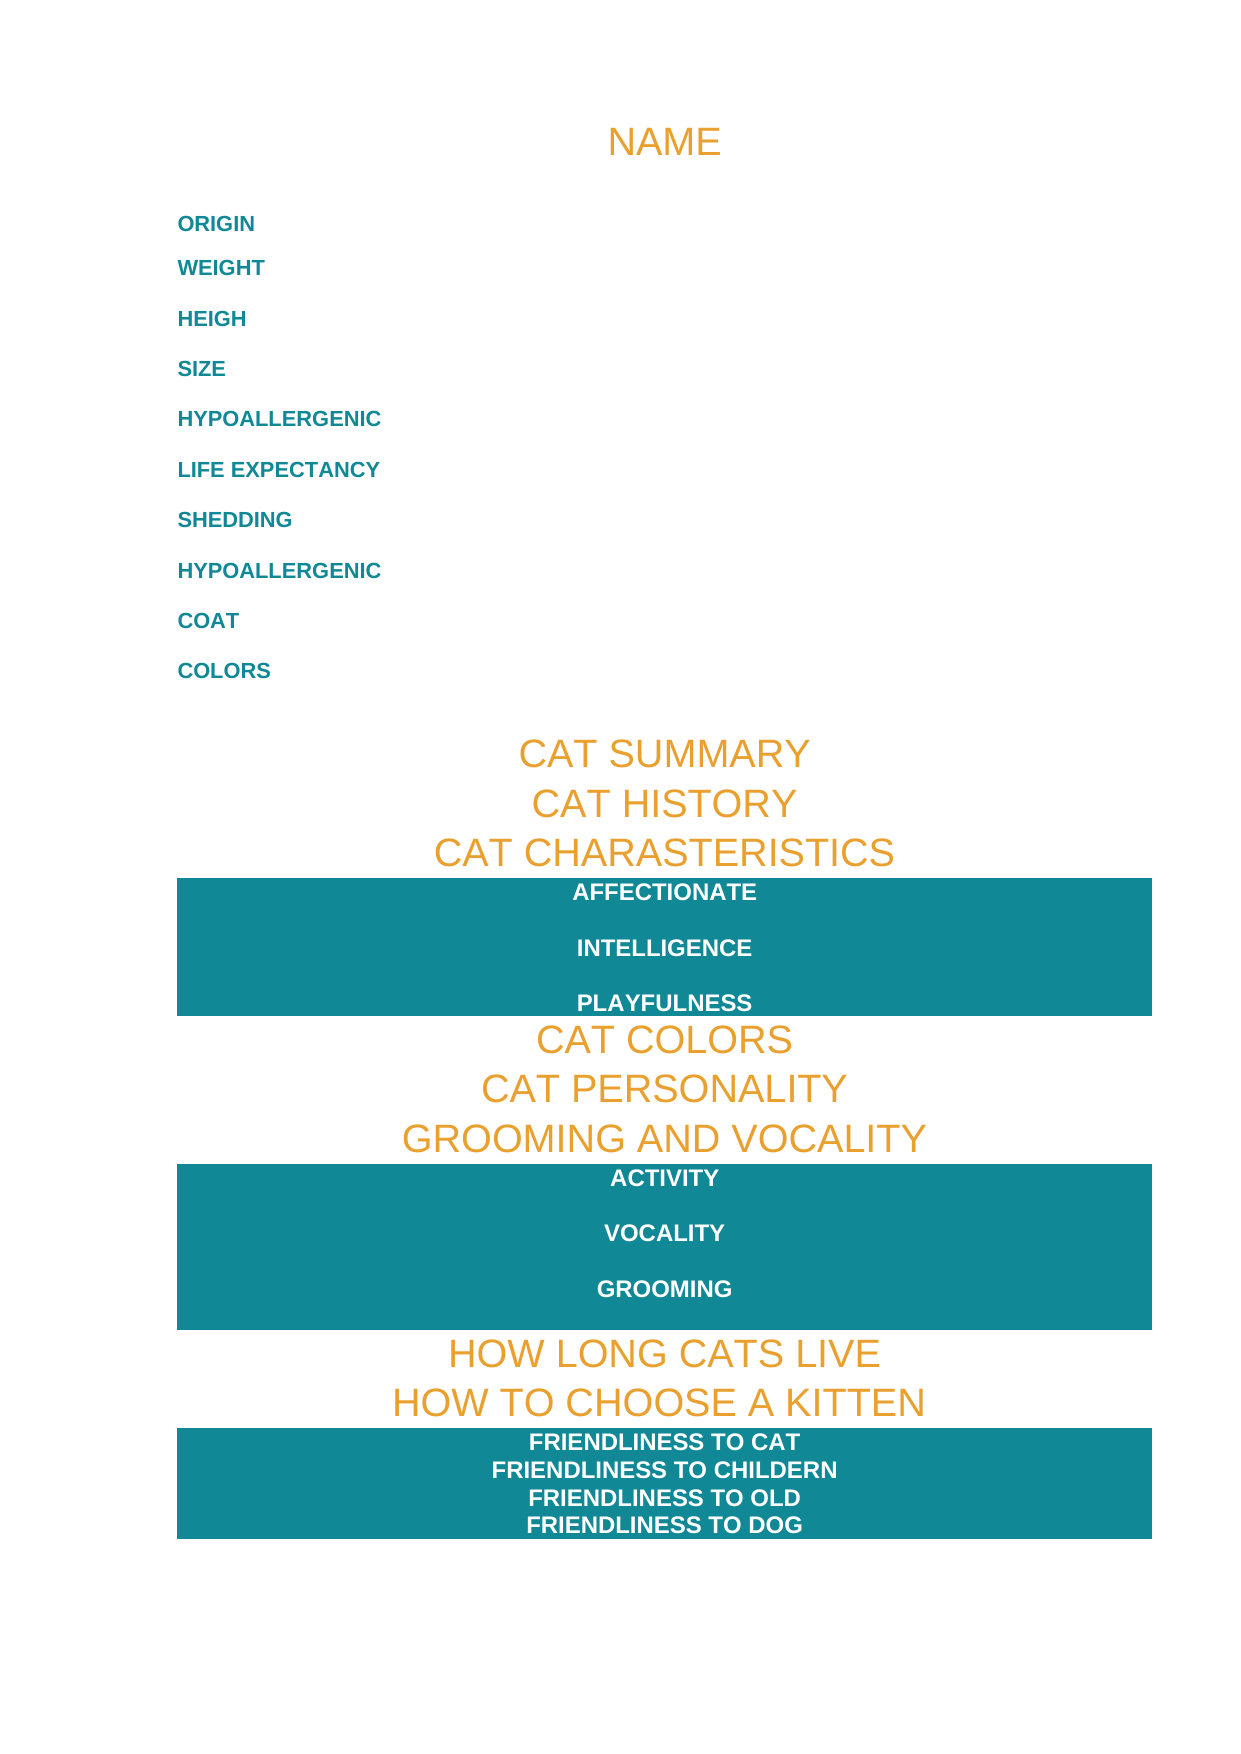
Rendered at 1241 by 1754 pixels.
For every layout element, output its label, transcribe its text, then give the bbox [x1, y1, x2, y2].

subtitle FRIENDLINESS TO DOG [177, 1511, 1152, 1539]
subtitle CAT SUMMARY [177, 731, 1152, 776]
subtitle CAT COLORS [177, 1016, 1152, 1062]
text HYPOALLERGENIC [177, 406, 1152, 432]
subtitle GROOMING [177, 1274, 1152, 1302]
text WEIGHT [177, 255, 1152, 280]
subtitle PLAYFULNESS [177, 989, 1152, 1016]
subtitle NAME [177, 118, 1152, 164]
subtitle GROOMING AND VOCALITY [177, 1115, 1152, 1161]
text ORIGIN [177, 211, 1152, 236]
subtitle FRIENDLINESS TO CAT [177, 1428, 1152, 1456]
subtitle FRIENDLINESS TO OLD [177, 1483, 1152, 1511]
subtitle VOCALITY [177, 1219, 1152, 1247]
subtitle AFFECTIONATE [177, 878, 1152, 906]
subtitle CAT CHARASTERISTICS [177, 829, 1152, 875]
subtitle FRIENDLINESS TO CHILDERN [177, 1456, 1152, 1483]
text HYPOALLERGENIC [177, 558, 1152, 583]
subtitle INTELLIGENCE [177, 933, 1152, 961]
text COAT [177, 608, 1152, 633]
subtitle CAT HISTORY [177, 780, 1152, 825]
text LIFE EXPECTANCY [177, 457, 1152, 482]
text HEIGH [177, 306, 1152, 331]
subtitle HOW TO CHOOSE A KITTEN [177, 1379, 1152, 1425]
subtitle ACTIVITY [177, 1164, 1152, 1192]
text COLORS [177, 658, 1152, 684]
text SIZE [177, 356, 1152, 381]
subtitle CAT PERSONALITY [177, 1066, 1152, 1111]
subtitle How long cats live [177, 1330, 1152, 1375]
text Shedding [177, 507, 1152, 532]
